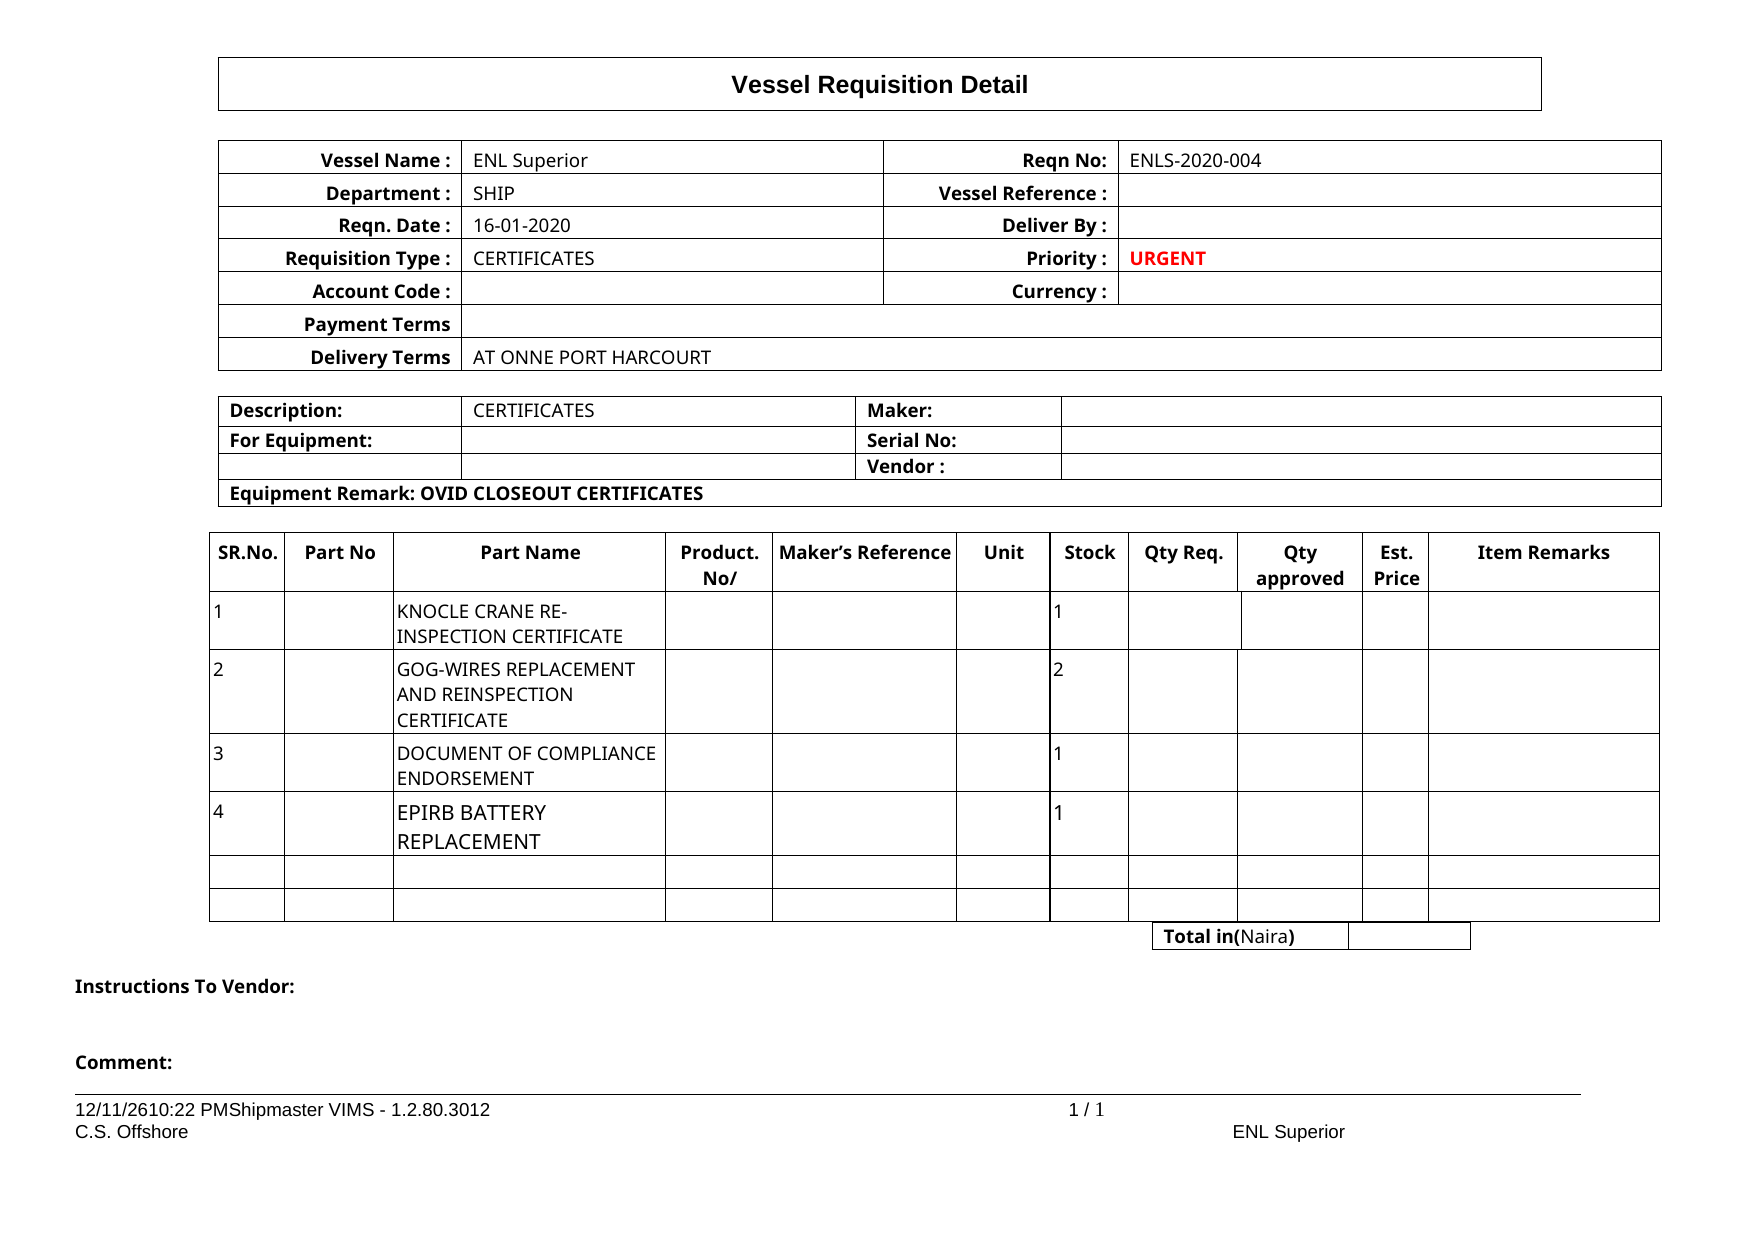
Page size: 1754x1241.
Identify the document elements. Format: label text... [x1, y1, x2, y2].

table_cell [1129, 792, 1237, 855]
table_cell [1051, 889, 1128, 921]
table_cell [957, 592, 1049, 649]
table_cell [1429, 734, 1659, 791]
table_cell Vessel Reference : [884, 174, 1118, 206]
table_cell [957, 650, 1049, 733]
table_cell [1051, 856, 1128, 888]
table_header [1349, 923, 1470, 949]
table_header Part No [285, 533, 393, 591]
table_cell For Equipment: [219, 427, 461, 453]
table_cell [285, 792, 393, 855]
table_cell Priority : [884, 239, 1118, 271]
table_cell [462, 427, 855, 453]
table_cell 1 [210, 592, 284, 649]
table_cell [773, 650, 956, 733]
table_cell [1363, 734, 1428, 791]
table_cell [1062, 427, 1661, 453]
table_header ENLS-2020-004 [1119, 141, 1661, 173]
table_cell [219, 454, 461, 479]
table_cell [1363, 792, 1428, 855]
table_cell [462, 305, 1661, 337]
table_cell AT ONNE PORT HARCOURT [462, 338, 1661, 369]
table_header Est. Price [1363, 533, 1428, 591]
table_cell [1238, 856, 1362, 888]
table_cell [1062, 454, 1661, 479]
table_cell KNOCLE CRANE RE-INSPECTION CERTIFICATE [394, 592, 665, 649]
table_cell Requisition Type : [219, 239, 461, 271]
table_cell [773, 734, 956, 791]
table_cell Account Code : [219, 272, 461, 304]
table_cell [773, 856, 956, 888]
table_cell [666, 734, 772, 791]
table_header Item Remarks [1429, 533, 1659, 591]
table_cell 3 [210, 734, 284, 791]
table_cell 16-01-2020 [462, 207, 883, 238]
table_cell [957, 792, 1049, 855]
table_header Part Name [394, 533, 665, 591]
table_cell [666, 856, 772, 888]
table_cell 1 [1051, 734, 1128, 791]
table_cell [773, 889, 956, 921]
table_cell [394, 856, 665, 888]
table_cell [210, 889, 284, 921]
table_cell 2 [1051, 650, 1128, 733]
table_cell [1429, 889, 1659, 921]
table_header Unit [957, 533, 1049, 591]
table_cell [666, 889, 772, 921]
table_cell [957, 889, 1049, 921]
table_cell [666, 592, 772, 649]
table_cell [1238, 650, 1362, 733]
table_cell [285, 650, 393, 733]
table_cell [1363, 856, 1428, 888]
table_header Vessel Name : [219, 141, 461, 173]
table_cell [957, 734, 1049, 791]
table_cell [285, 592, 393, 649]
table_header Product. No/ [666, 533, 772, 591]
table_cell SHIP [462, 174, 883, 206]
table_cell Delivery Terms [219, 338, 461, 369]
table_cell Vendor : [856, 454, 1061, 479]
table_cell 2 [210, 650, 284, 733]
table_cell CERTIFICATES [462, 239, 883, 271]
table_cell [1363, 650, 1428, 733]
table_header CERTIFICATES [462, 397, 855, 426]
table_header ENL Superior [462, 141, 883, 173]
table_cell [1119, 174, 1661, 206]
table_cell [1129, 734, 1237, 791]
table_cell Serial No: [856, 427, 1061, 453]
table_cell [1238, 734, 1362, 791]
table_cell [285, 889, 393, 921]
table_cell GOG-WIRES REPLACEMENT AND REINSPECTION CERTIFICATE [394, 650, 665, 733]
table_cell [666, 792, 772, 855]
table_cell [1363, 889, 1428, 921]
table_cell [666, 650, 772, 733]
table_header Qty approved [1238, 533, 1362, 591]
table_cell [1129, 889, 1237, 921]
table_cell [285, 856, 393, 888]
text Instructions To Vendor: [75, 973, 1581, 998]
table_header Reqn No: [884, 141, 1118, 173]
table_cell [1429, 650, 1659, 733]
table_header Qty Req. [1129, 533, 1237, 591]
table_header Description: [219, 397, 461, 426]
table_cell Equipment Remark: OVID CLOSEOUT CERTIFICATES [219, 480, 1661, 506]
table_cell [1129, 650, 1237, 733]
table_header Total in(Naira) [1153, 923, 1348, 949]
table_cell [285, 734, 393, 791]
table_cell 4 [210, 792, 284, 855]
table_header [1062, 397, 1661, 426]
table_cell 1 [1051, 592, 1128, 649]
table_cell [394, 889, 665, 921]
table_header Maker’s Reference [773, 533, 956, 591]
table_cell [1242, 592, 1362, 649]
table_cell URGENT [1119, 239, 1661, 271]
text Comment: [75, 1049, 1581, 1075]
table_header Maker: [856, 397, 1061, 426]
table_cell Currency : [884, 272, 1118, 304]
table_cell [1429, 856, 1659, 888]
table_cell [1129, 592, 1241, 649]
table_cell [462, 454, 855, 479]
table_cell [1429, 792, 1659, 855]
table_cell [1129, 856, 1237, 888]
table_header Stock [1051, 533, 1128, 591]
table_cell Reqn. Date : [219, 207, 461, 238]
table_cell 1 [1051, 792, 1128, 855]
table_cell [1119, 207, 1661, 238]
table_cell Payment Terms [219, 305, 461, 337]
table_header SR.No. [210, 533, 284, 591]
table_cell [773, 792, 956, 855]
table_cell [210, 856, 284, 888]
table_cell [957, 856, 1049, 888]
table_cell [1429, 592, 1659, 649]
table_cell Deliver By : [884, 207, 1118, 238]
table_cell [773, 592, 956, 649]
table_cell Department : [219, 174, 461, 206]
table_cell [1238, 792, 1362, 855]
table_cell [1363, 592, 1428, 649]
table_cell [462, 272, 883, 304]
table_cell DOCUMENT OF COMPLIANCE ENDORSEMENT [394, 734, 665, 791]
table_cell EPIRB BATTERY REPLACEMENT [394, 792, 665, 855]
table_cell [1119, 272, 1661, 304]
table_cell [1238, 889, 1362, 921]
